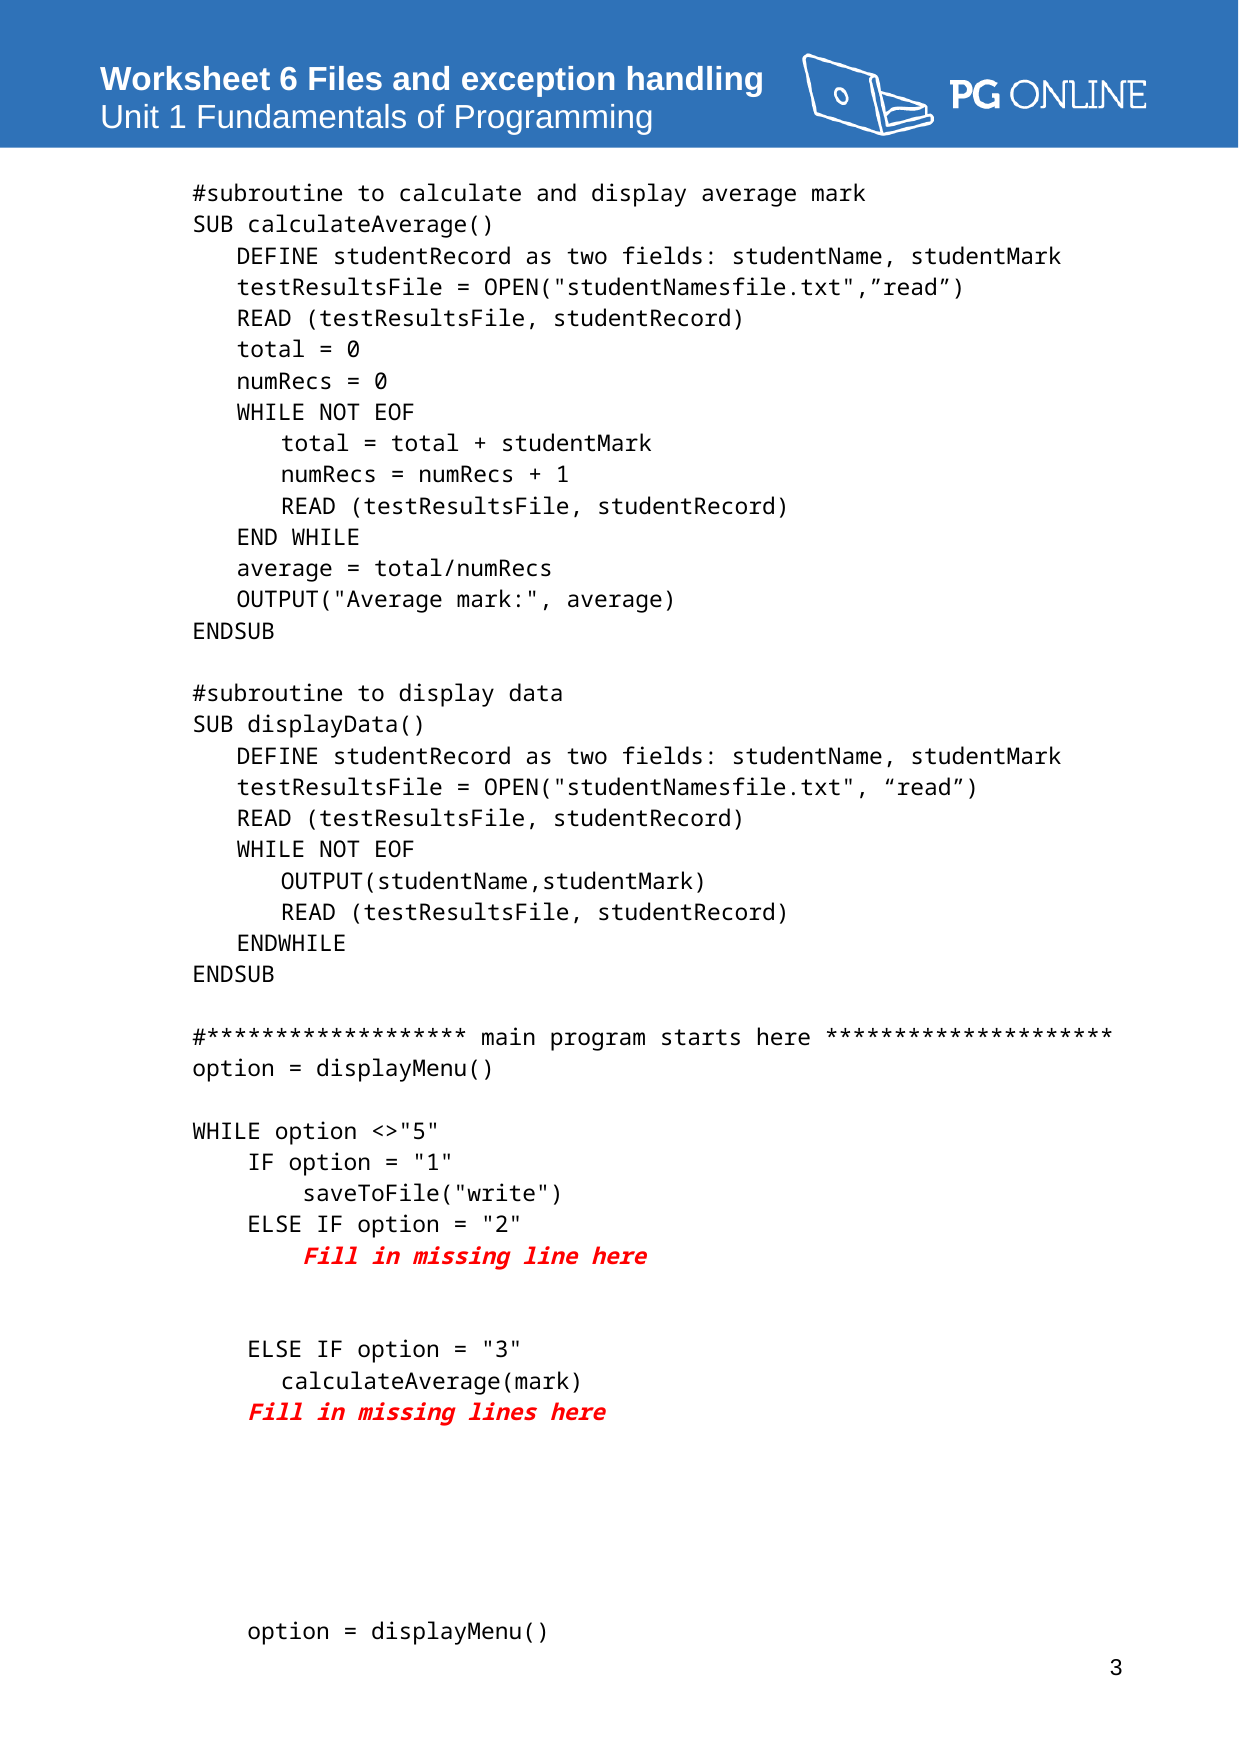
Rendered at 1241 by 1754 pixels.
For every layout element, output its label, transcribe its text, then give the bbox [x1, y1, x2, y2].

text testResultsFile = OPEN("studentNamesfile.txt", “read”) [192, 771, 1122, 802]
text ELSE IF option = "3" [192, 1333, 1122, 1365]
text total = total + studentMark [192, 427, 1122, 458]
text saveToFile("write") [192, 1177, 1122, 1208]
text numRecs = 0 [192, 365, 1122, 396]
text READ (testResultsFile, studentRecord) [192, 490, 1122, 521]
text numRecs = numRecs + 1 [192, 458, 1122, 490]
text OUTPUT("Average mark:", average) [192, 583, 1122, 615]
text READ (testResultsFile, studentRecord) [192, 302, 1122, 333]
text ENDWHILE [192, 927, 1122, 958]
text testResultsFile = OPEN("studentNamesfile.txt",”read”) [192, 271, 1122, 302]
text total = 0 [192, 333, 1122, 365]
text Fill in missing line here [192, 1240, 1122, 1271]
text #******************* main program starts here ********************* [192, 1021, 1122, 1052]
text DEFINE studentRecord as two fields: studentName, studentMark [192, 740, 1122, 771]
text average = total/numRecs [192, 552, 1122, 583]
text DEFINE studentRecord as two fields: studentName, studentMark [192, 240, 1122, 271]
text WHILE NOT EOF [192, 396, 1122, 427]
text WHILE NOT EOF [192, 833, 1122, 865]
text OUTPUT(studentName,studentMark) [192, 865, 1122, 896]
text Fill in missing lines here [192, 1396, 1122, 1427]
text option = displayMenu() [192, 1615, 1122, 1646]
text READ (testResultsFile, studentRecord) [192, 896, 1122, 927]
text #subroutine to display data [192, 677, 1122, 708]
text calculateAverage(mark) [192, 1365, 1122, 1396]
text END WHILE [192, 521, 1122, 552]
text option = displayMenu() [192, 1052, 1122, 1083]
text SUB calculateAverage() [192, 208, 1122, 240]
picture [802, 53, 1147, 136]
text WHILE option <>"5" [192, 1115, 1122, 1146]
text ENDSUB [192, 958, 1122, 990]
text ELSE IF option = "2" [192, 1208, 1122, 1240]
text ENDSUB [192, 615, 1122, 646]
text READ (testResultsFile, studentRecord) [192, 802, 1122, 833]
text IF option = "1" [192, 1146, 1122, 1177]
text #subroutine to calculate and display average mark [192, 177, 1122, 208]
text SUB displayData() [192, 708, 1122, 740]
